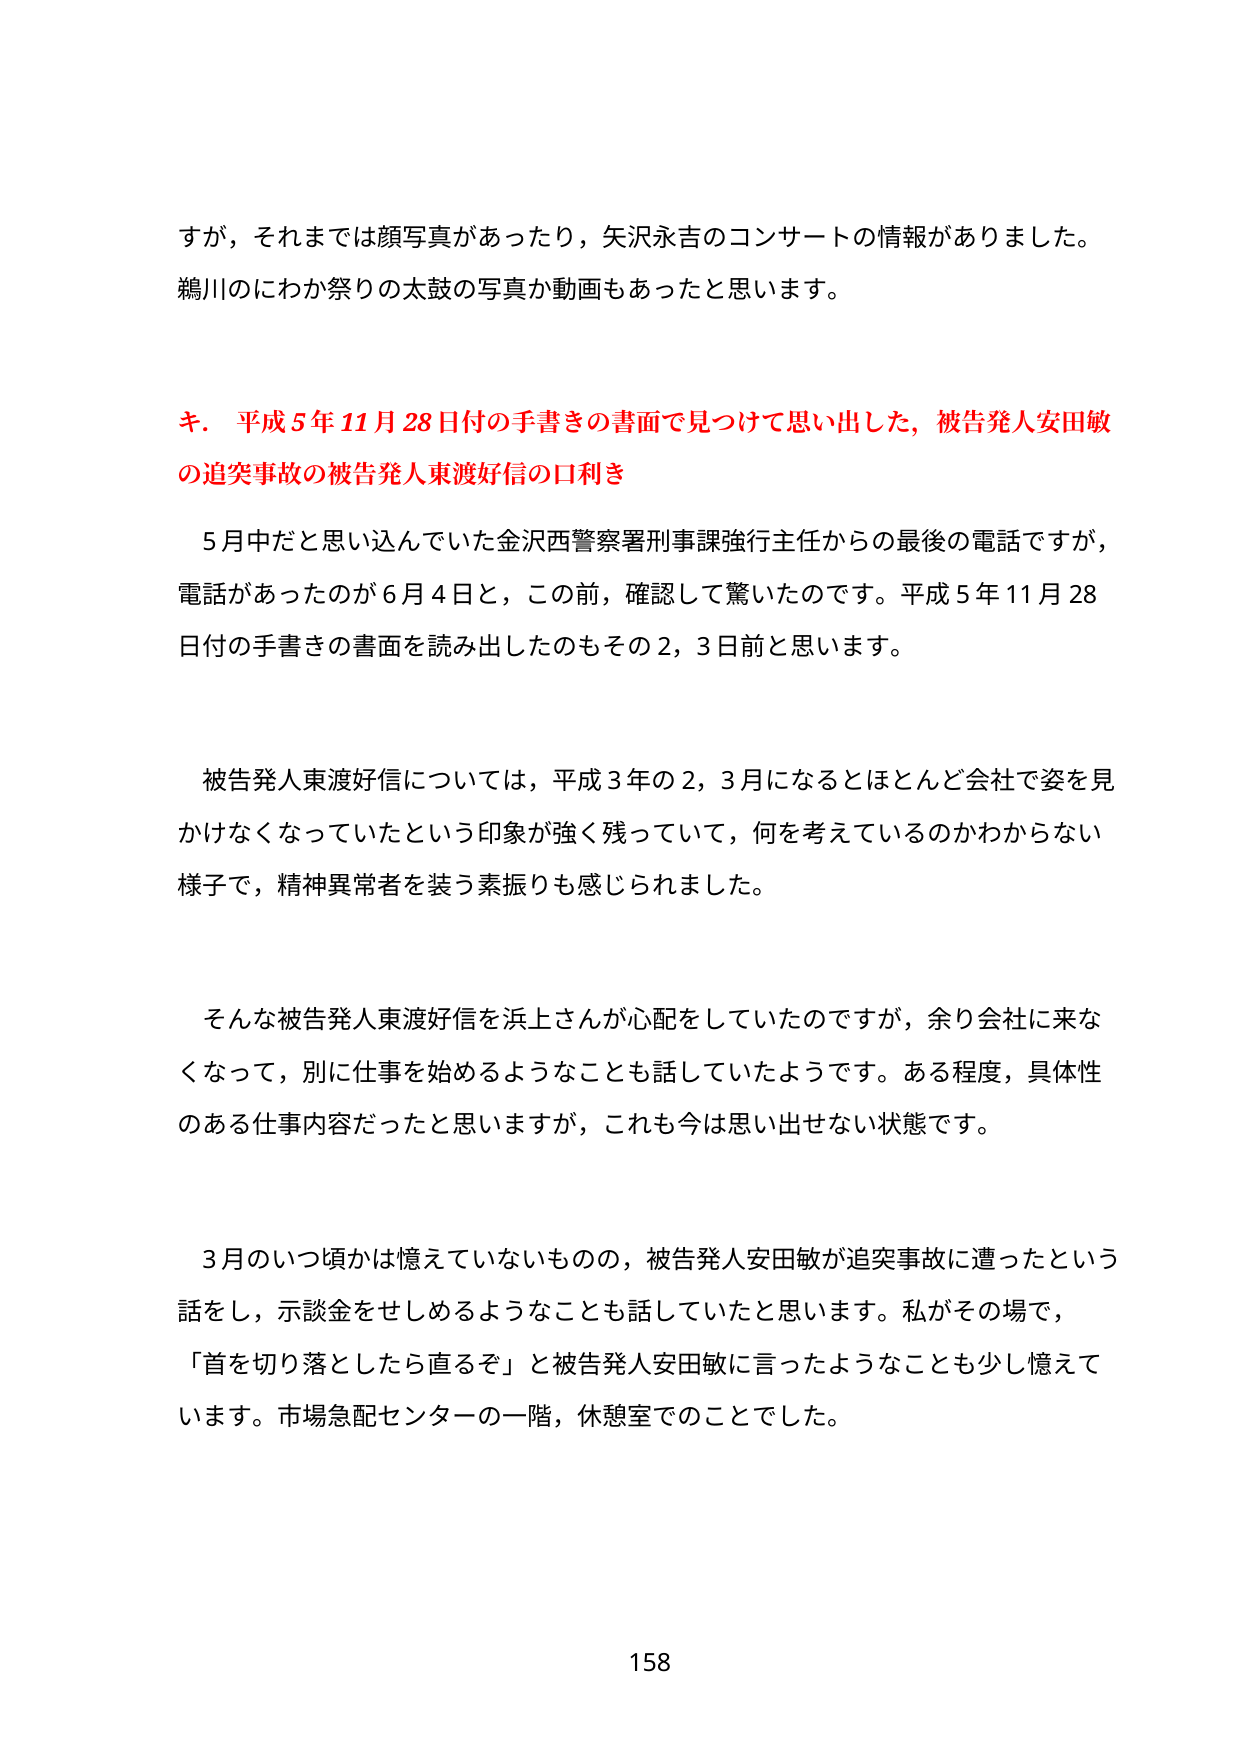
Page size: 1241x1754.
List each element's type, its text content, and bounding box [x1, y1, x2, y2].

text 被告発人東渡好信については，平成3年の2，3月になるとほとんど会社で姿を見かけなくなっていたという印象が強く残っていて，何を考えているのかわからない様子で，精神異常者を装う素振りも感じられました。 [177, 753, 1122, 910]
text 3月のいつ頃かは憶えていないものの，被告発人安田敏が追突事故に遭ったという話をし，示談金をせしめるようなことも話していたと思います。私がその場で，「首を切り落としたら直るぞ」と被告発人安田敏に言ったようなことも少し憶えています。市場急配センターの一階，休憩室でのことでした。 [177, 1231, 1122, 1441]
text そんな被告発人東渡好信を浜上さんが心配をしていたのですが，余り会社に来なくなって，別に仕事を始めるようなことも話していたようです。ある程度，具体性のある仕事内容だったと思いますが，これも今は思い出せない状態です。 [177, 992, 1122, 1149]
subtitle 平成5年11月28日付の手書きの書面で見つけて思い出した，被告発人安田敏の追突事故の被告発人東渡好信の口利き [177, 396, 1122, 501]
text 5月中だと思い込んでいた金沢西警察署刑事課強行主任からの最後の電話ですが，電話があったのが6月4日と，この前，確認して驚いたのです。平成5年11月28日付の手書きの書面を読み出したのもその2，3日前と思います。 [177, 513, 1122, 671]
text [177, 209, 1122, 314]
